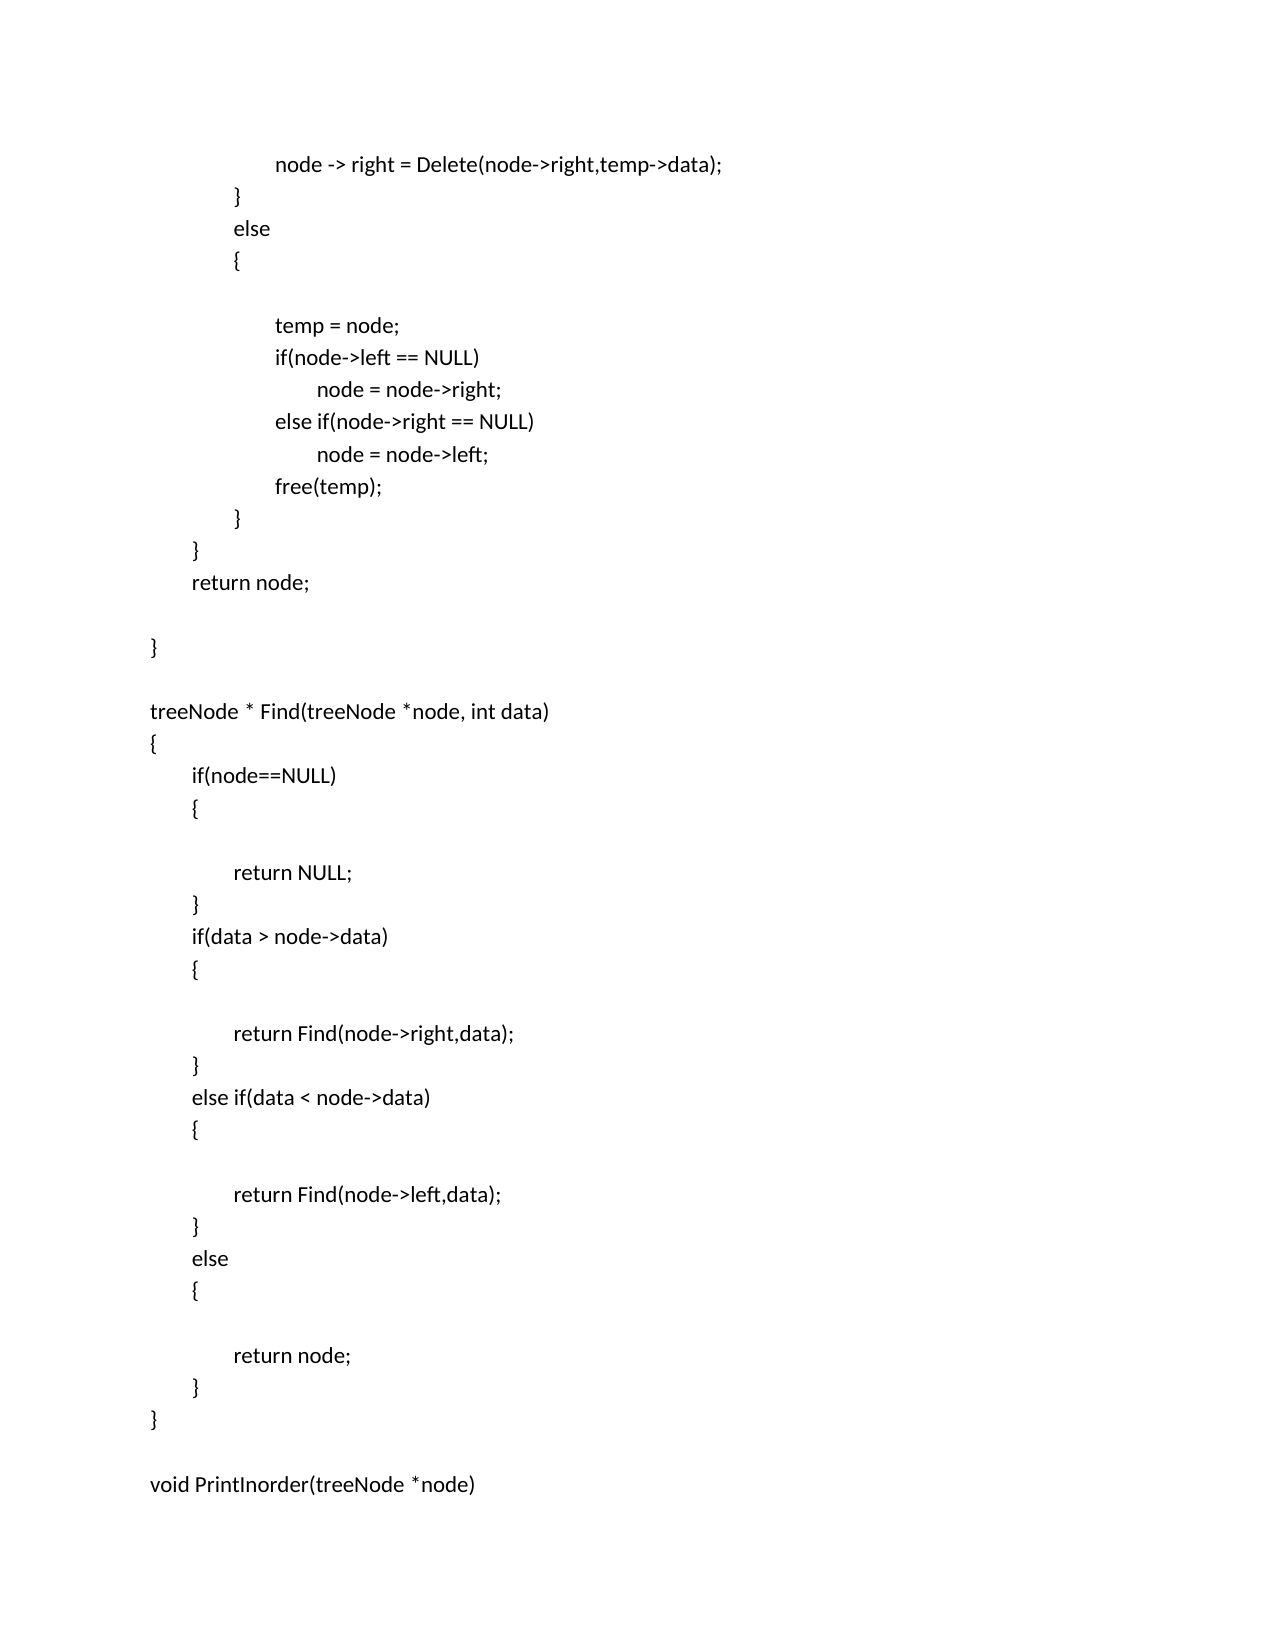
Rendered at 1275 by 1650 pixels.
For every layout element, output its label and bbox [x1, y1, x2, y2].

text [150, 150, 1125, 1498]
